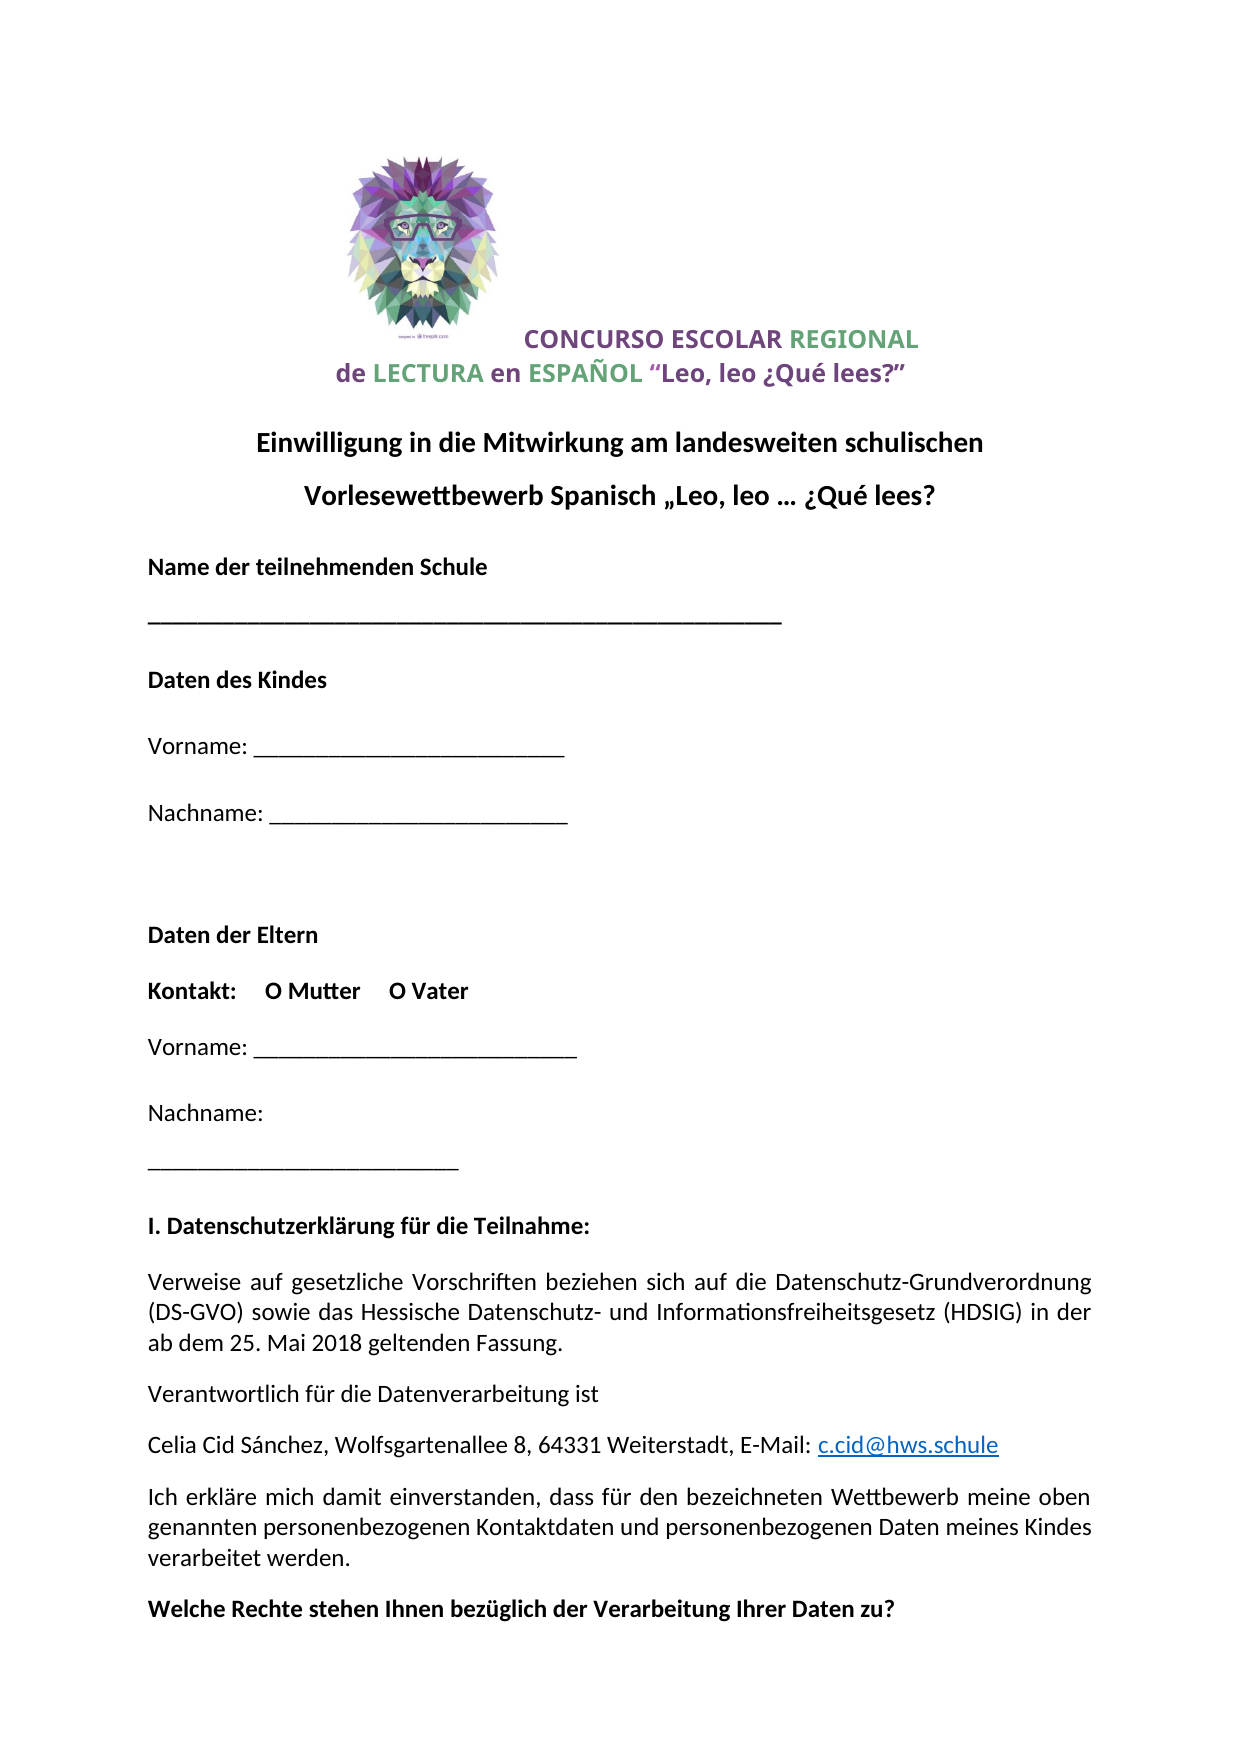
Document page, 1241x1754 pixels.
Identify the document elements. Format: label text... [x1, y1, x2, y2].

text Celia Cid Sánchez, Wolfsgartenallee 8, 64331 Weiterstadt, E-Mail: c.cid@hws.schule [148, 1429, 1093, 1460]
picture [321, 147, 524, 349]
text Verantwortlich für die Datenverarbeitung ist [148, 1378, 1093, 1409]
text Daten der Eltern [148, 919, 583, 950]
text Ich erkläre mich damit einverstanden, dass für den bezeichneten Wettbewerb meine oben genannten personenbezogenen Kontaktdaten und personenbezogenen Daten meines Kindes verarbeitet werden. [148, 1481, 1093, 1572]
text Nachname: ________________________ [148, 797, 583, 827]
text Name der teilnehmenden Schule ___________________________________________________ [148, 552, 1093, 628]
text I. Datenschutzerklärung für die Teilnahme: [148, 1210, 1093, 1240]
text Vorname: __________________________ [148, 1031, 583, 1062]
text Vorname: _________________________ [148, 730, 583, 761]
text Nachname: _________________________ [148, 1098, 583, 1174]
text Verweise auf gesetzliche Vorschriften beziehen sich auf die Datenschutz-Grundverordnung (DS-GVO) sowie das Hessische Datenschutz- und Informationsfreiheitsgesetz (HDSIG) in der ab dem 25. Mai 2018 geltenden Fassung. [148, 1266, 1093, 1357]
text Kontakt: O Mutter O Vater [148, 975, 583, 1006]
text de LECTURA en ESPAÑOL “Leo, leo ¿Qué lees?” [148, 356, 1093, 390]
text Welche Rechte stehen Ihnen bezüglich der Verarbeitung Ihrer Daten zu? [148, 1593, 1093, 1624]
text Einwilligung in die Mitwirkung am landesweiten schulischen Vorlesewettbewerb Spanisch „Leo, leo … ¿Qué lees? [148, 424, 1093, 513]
text Daten des Kindes [148, 664, 583, 694]
text CONCURSO ESCOLAR REGIONAL [148, 148, 1093, 356]
